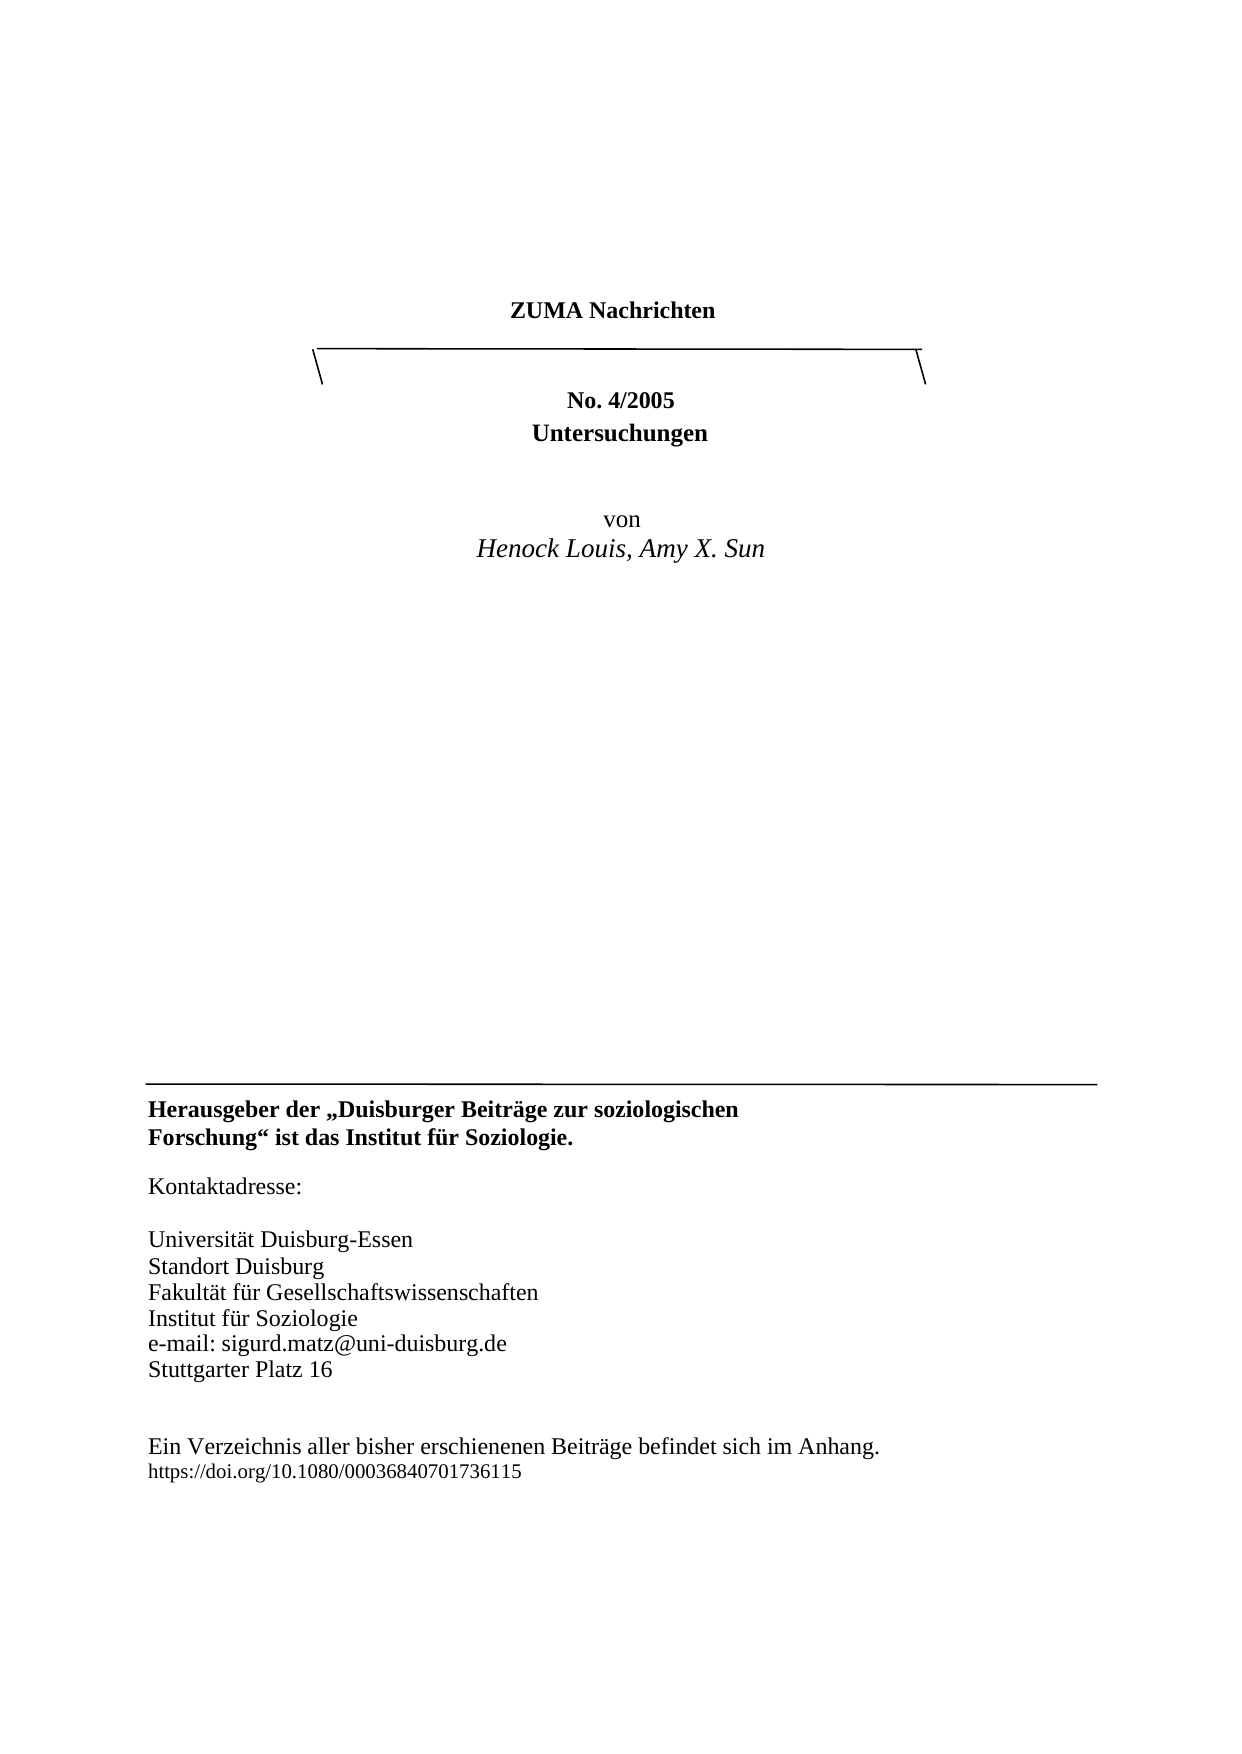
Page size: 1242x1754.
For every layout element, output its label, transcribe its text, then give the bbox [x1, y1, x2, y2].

text Universität Duisburg-Essen [148, 1225, 1092, 1253]
text Standort Duisburg [148, 1253, 1092, 1280]
text Henock Louis, Amy X. Sun [148, 533, 1094, 564]
text e-mail: sigurd.matz@uni-duisburg.de [148, 1332, 1092, 1357]
text von [148, 504, 1096, 533]
text Stuttgarter Platz 16 [148, 1357, 443, 1383]
text ZUMA Nachrichten [148, 297, 1077, 324]
text Ein Verzeichnis aller bisher erschienenen Beiträge befindet sich im Anhang. [148, 1432, 1092, 1459]
text Institut für Soziologie [148, 1306, 1092, 1332]
text https://doi.org/10.1080/00036840701736115 [148, 1459, 1092, 1483]
text No. 4/2005 [148, 386, 1094, 414]
text Untersuchungen [148, 418, 1092, 446]
text Kontaktadresse: [148, 1172, 1092, 1199]
text Fakultät für Gesellschaftswissenschaften [148, 1280, 1092, 1306]
text Herausgeber der „Duisburger Beiträge zur soziologischen Forschung“ ist das Institut für Soziologie. [148, 1096, 837, 1150]
